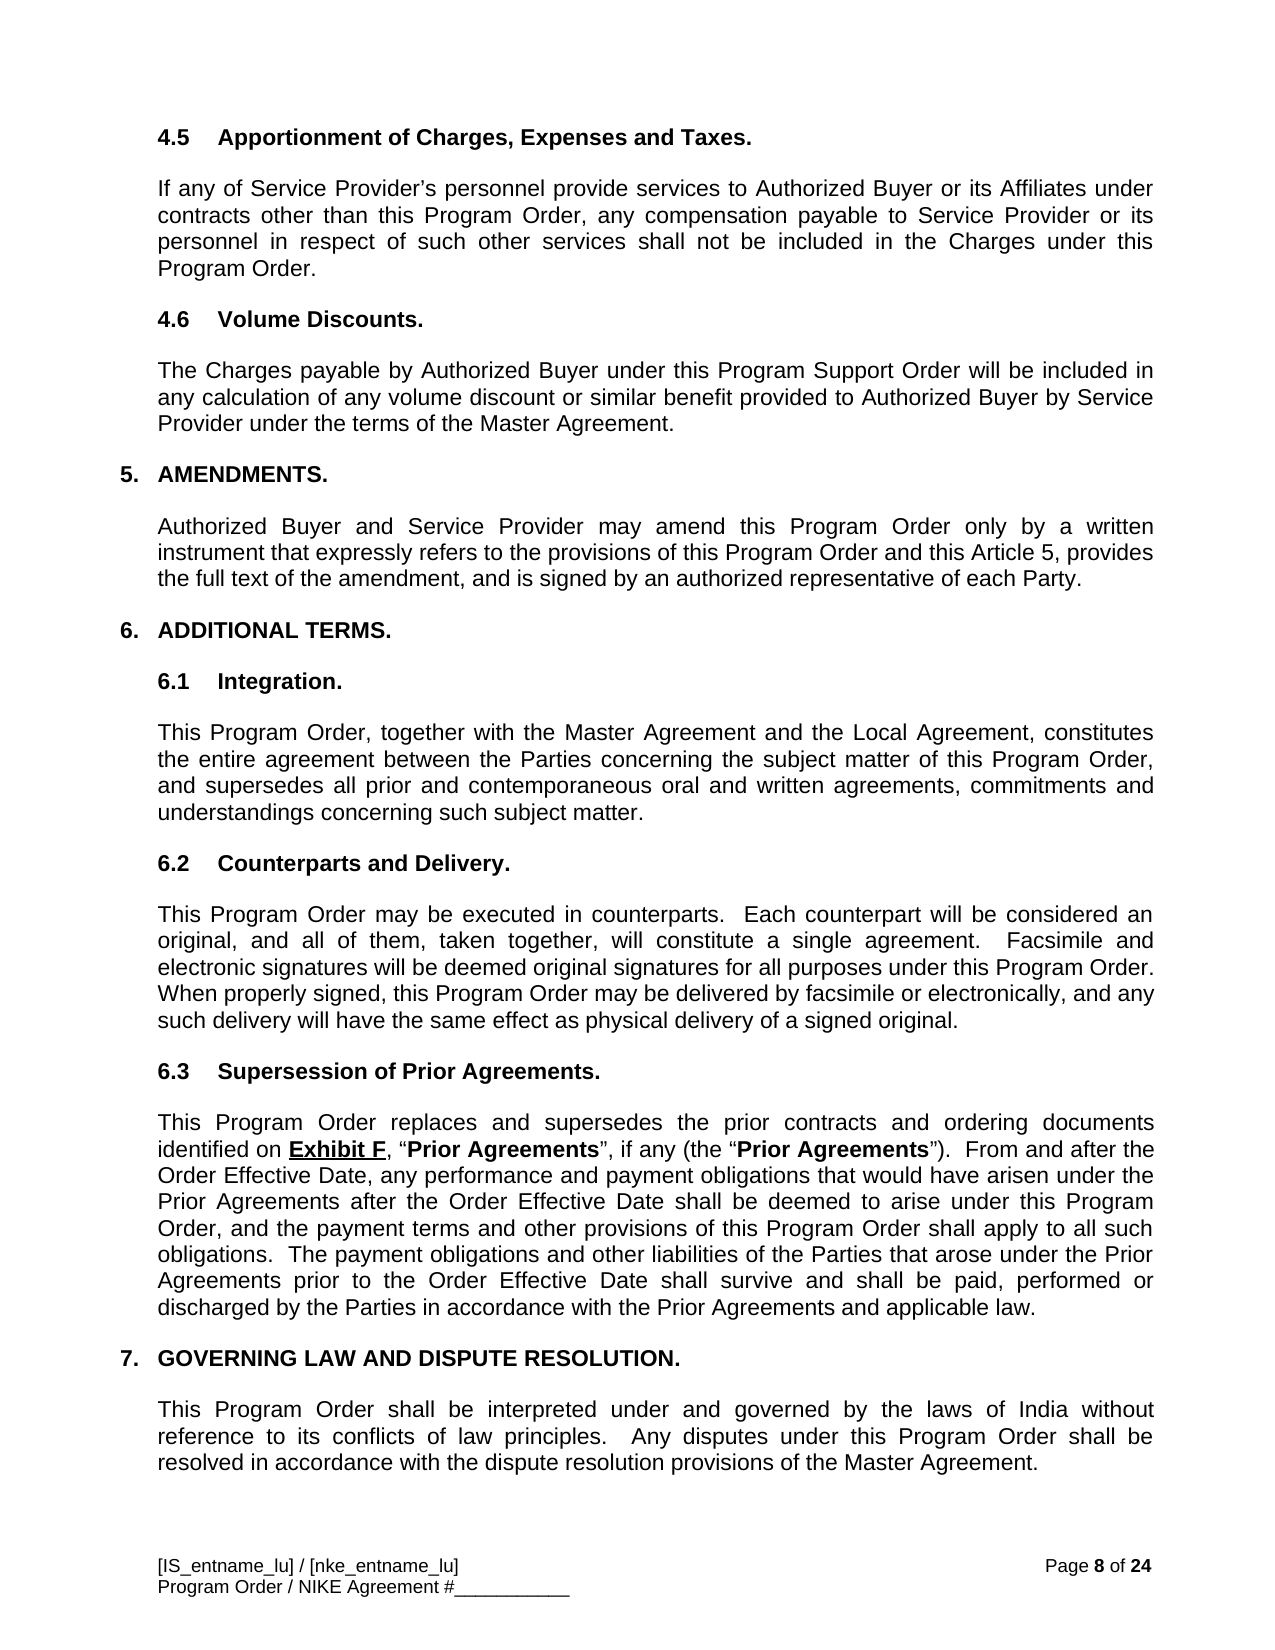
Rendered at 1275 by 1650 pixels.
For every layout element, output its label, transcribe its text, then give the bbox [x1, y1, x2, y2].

subtitle Additional Terms. [120, 617, 1155, 643]
text Authorized Buyer and Service Provider may amend this Program Order only by a written instrument that expressly refers to the provisions of this Program Order and this Article 5, provides the full text of the amendment, and is signed by an authorized representative of each Party. [157, 513, 1155, 592]
text This Program Order, together with the Master Agreement and the Local Agreement, constitutes the entire agreement between the Parties concerning the subject matter of this Program Order, and supersedes all prior and contemporaneous oral and written agreements, commitments and understandings concerning such subject matter. [157, 719, 1155, 825]
text This Program Order replaces and supersedes the prior contracts and ordering documents identified on Exhibit F, “Prior Agreements”, if any (the “Prior Agreements”). From and after the Order Effective Date, any performance and payment obligations that would have arisen under the Prior Agreements after the Order Effective Date shall be deemed to arise under this Program Order, and the payment terms and other provisions of this Program Order shall apply to all such obligations. The payment obligations and other liabilities of the Parties that arose under the Prior Agreements prior to the Order Effective Date shall survive and shall be paid, performed or discharged by the Parties in accordance with the Prior Agreements and applicable law. [157, 1109, 1155, 1320]
subtitle amendments. [120, 461, 1155, 488]
subtitle Supersession of Prior Agreements. [157, 1058, 1155, 1084]
text If any of Service Provider’s personnel provide services to Authorized Buyer or its Affiliates under contracts other than this Program Order, any compensation payable to Service Provider or its personnel in respect of such other services shall not be included in the Charges under this Program Order. [157, 175, 1155, 281]
text This Program Order may be executed in counterparts. Each counterpart will be considered an original, and all of them, taken together, will constitute a single agreement. Facsimile and electronic signatures will be deemed original signatures for all purposes under this Program Order. When properly signed, this Program Order may be delivered by facsimile or electronically, and any such delivery will have the same effect as physical delivery of a signed original. [157, 901, 1155, 1033]
subtitle Integration. [157, 668, 1155, 694]
subtitle Volume Discounts. [157, 306, 1155, 332]
text This Program Order shall be interpreted under and governed by the laws of India without reference to its conflicts of law principles. Any disputes under this Program Order shall be resolved in accordance with the dispute resolution provisions of the Master Agreement. [157, 1396, 1155, 1476]
subtitle governing law and dispute resolution. [120, 1345, 1155, 1371]
subtitle Apportionment of Charges, Expenses and Taxes. [157, 124, 1155, 150]
text The Charges payable by Authorized Buyer under this Program Support Order will be included in any calculation of any volume discount or similar benefit provided to Authorized Buyer by Service Provider under the terms of the Master Agreement. [157, 357, 1155, 436]
subtitle Counterparts and Delivery. [157, 850, 1155, 876]
